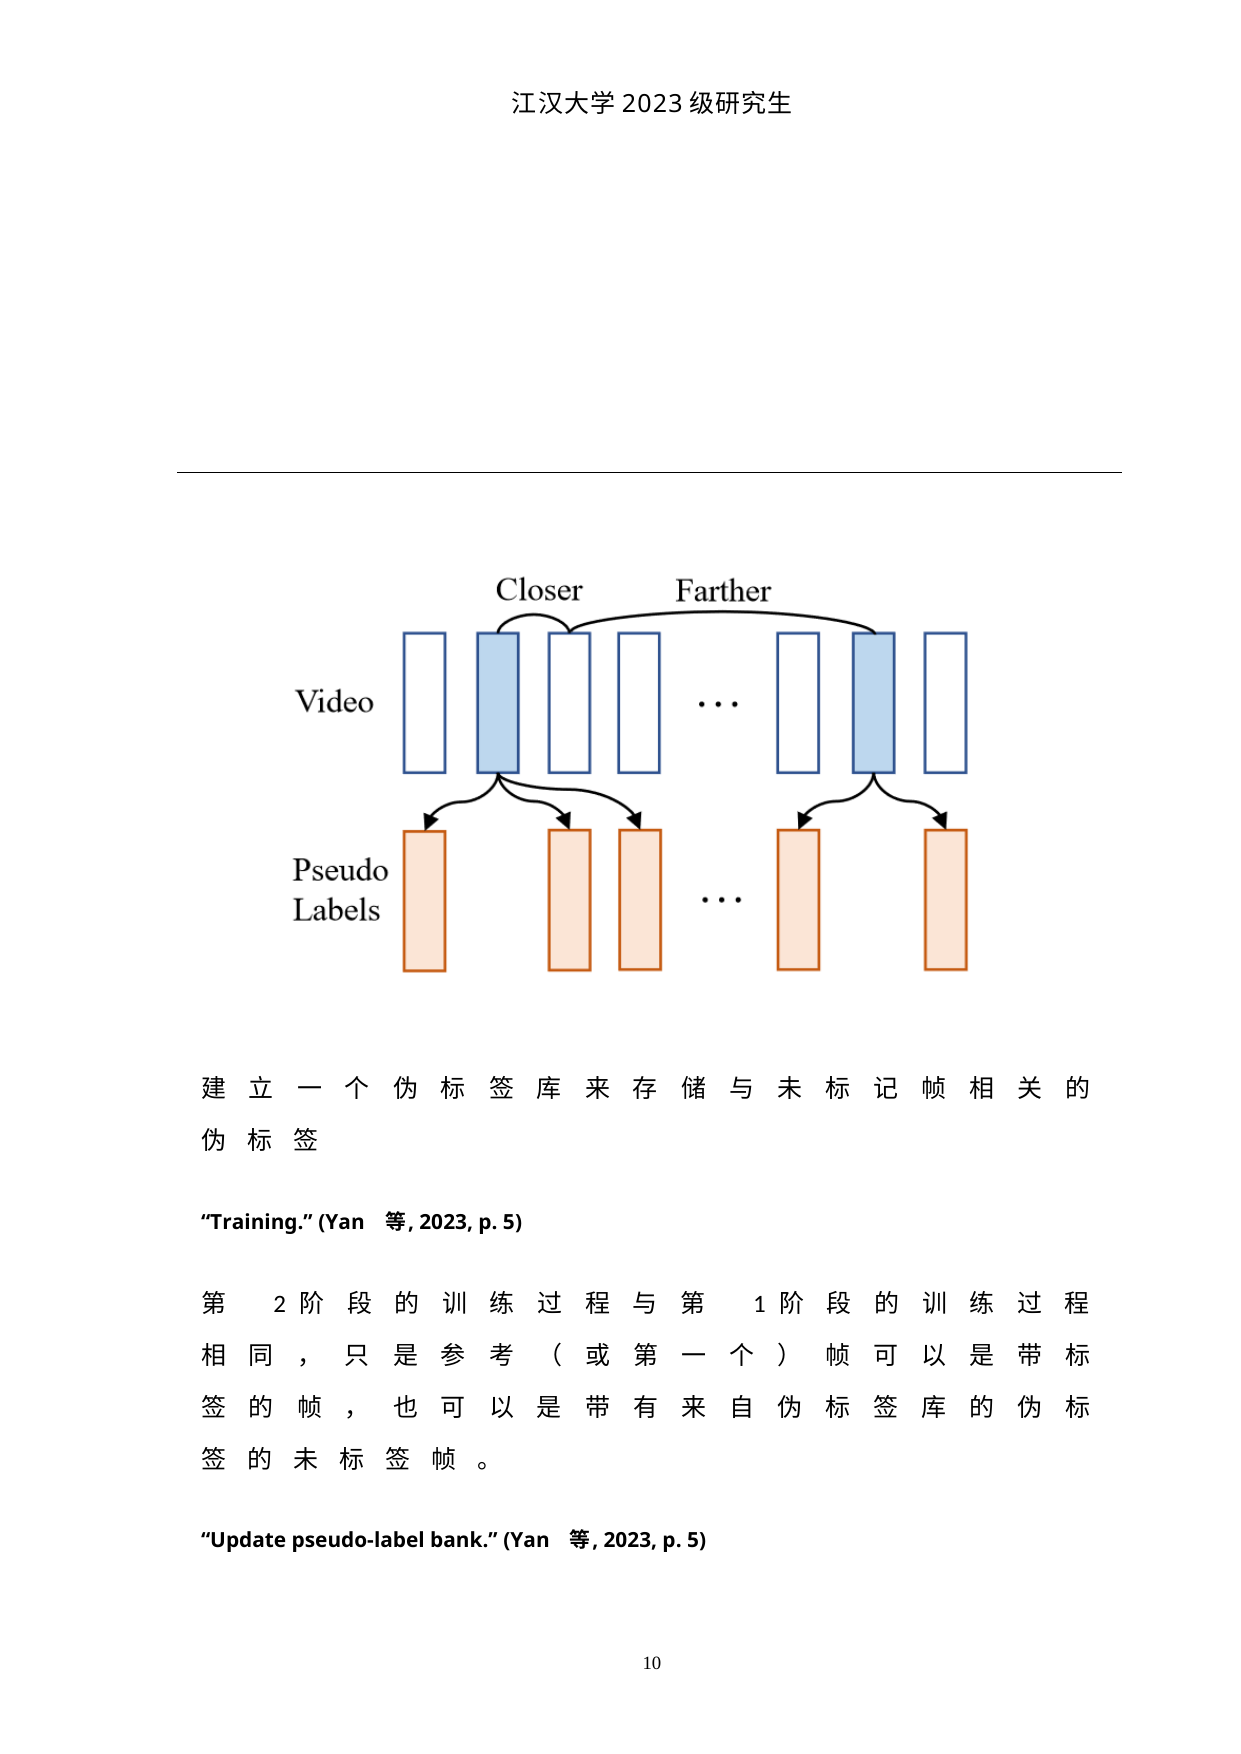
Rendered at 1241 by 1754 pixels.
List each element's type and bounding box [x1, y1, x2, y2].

picture [200, 510, 1055, 1001]
table_header [178, 482, 1122, 1594]
